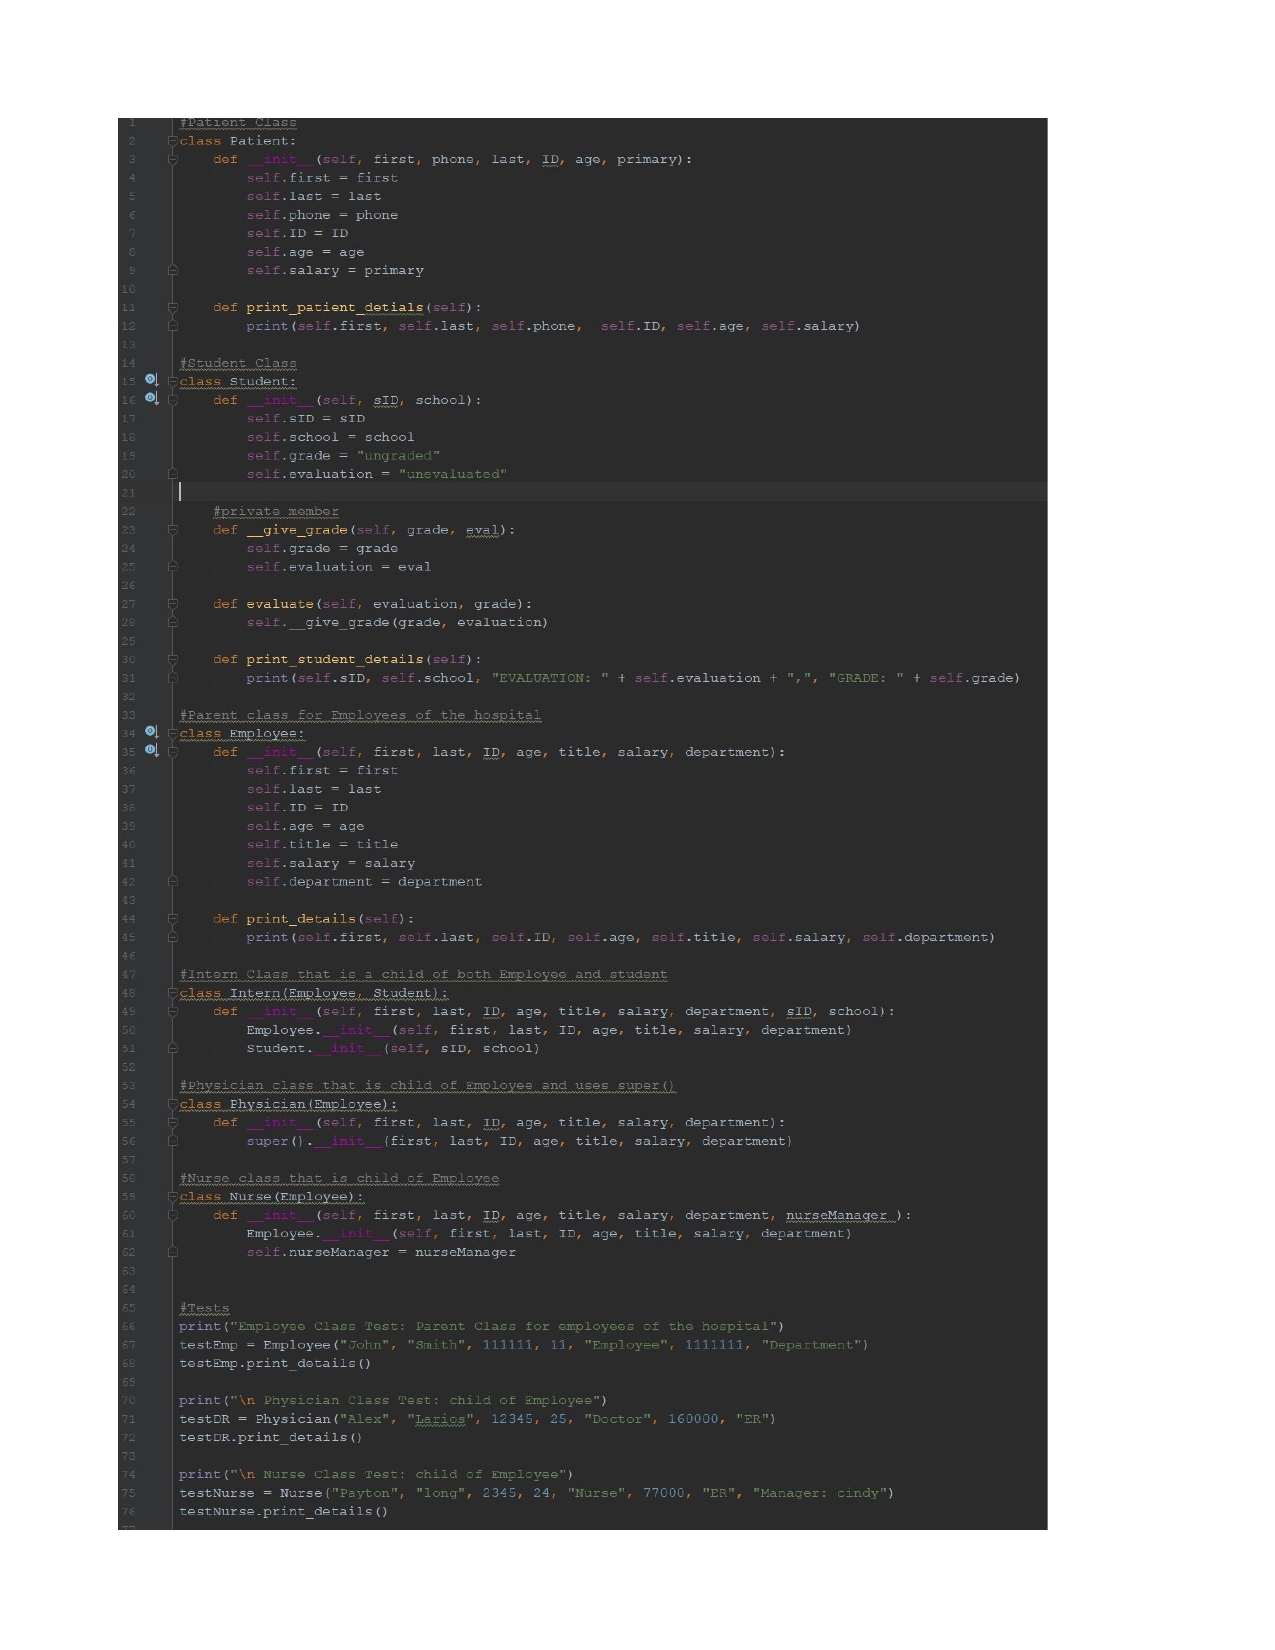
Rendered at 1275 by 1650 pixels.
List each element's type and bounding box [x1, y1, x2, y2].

picture [118, 118, 1048, 1530]
